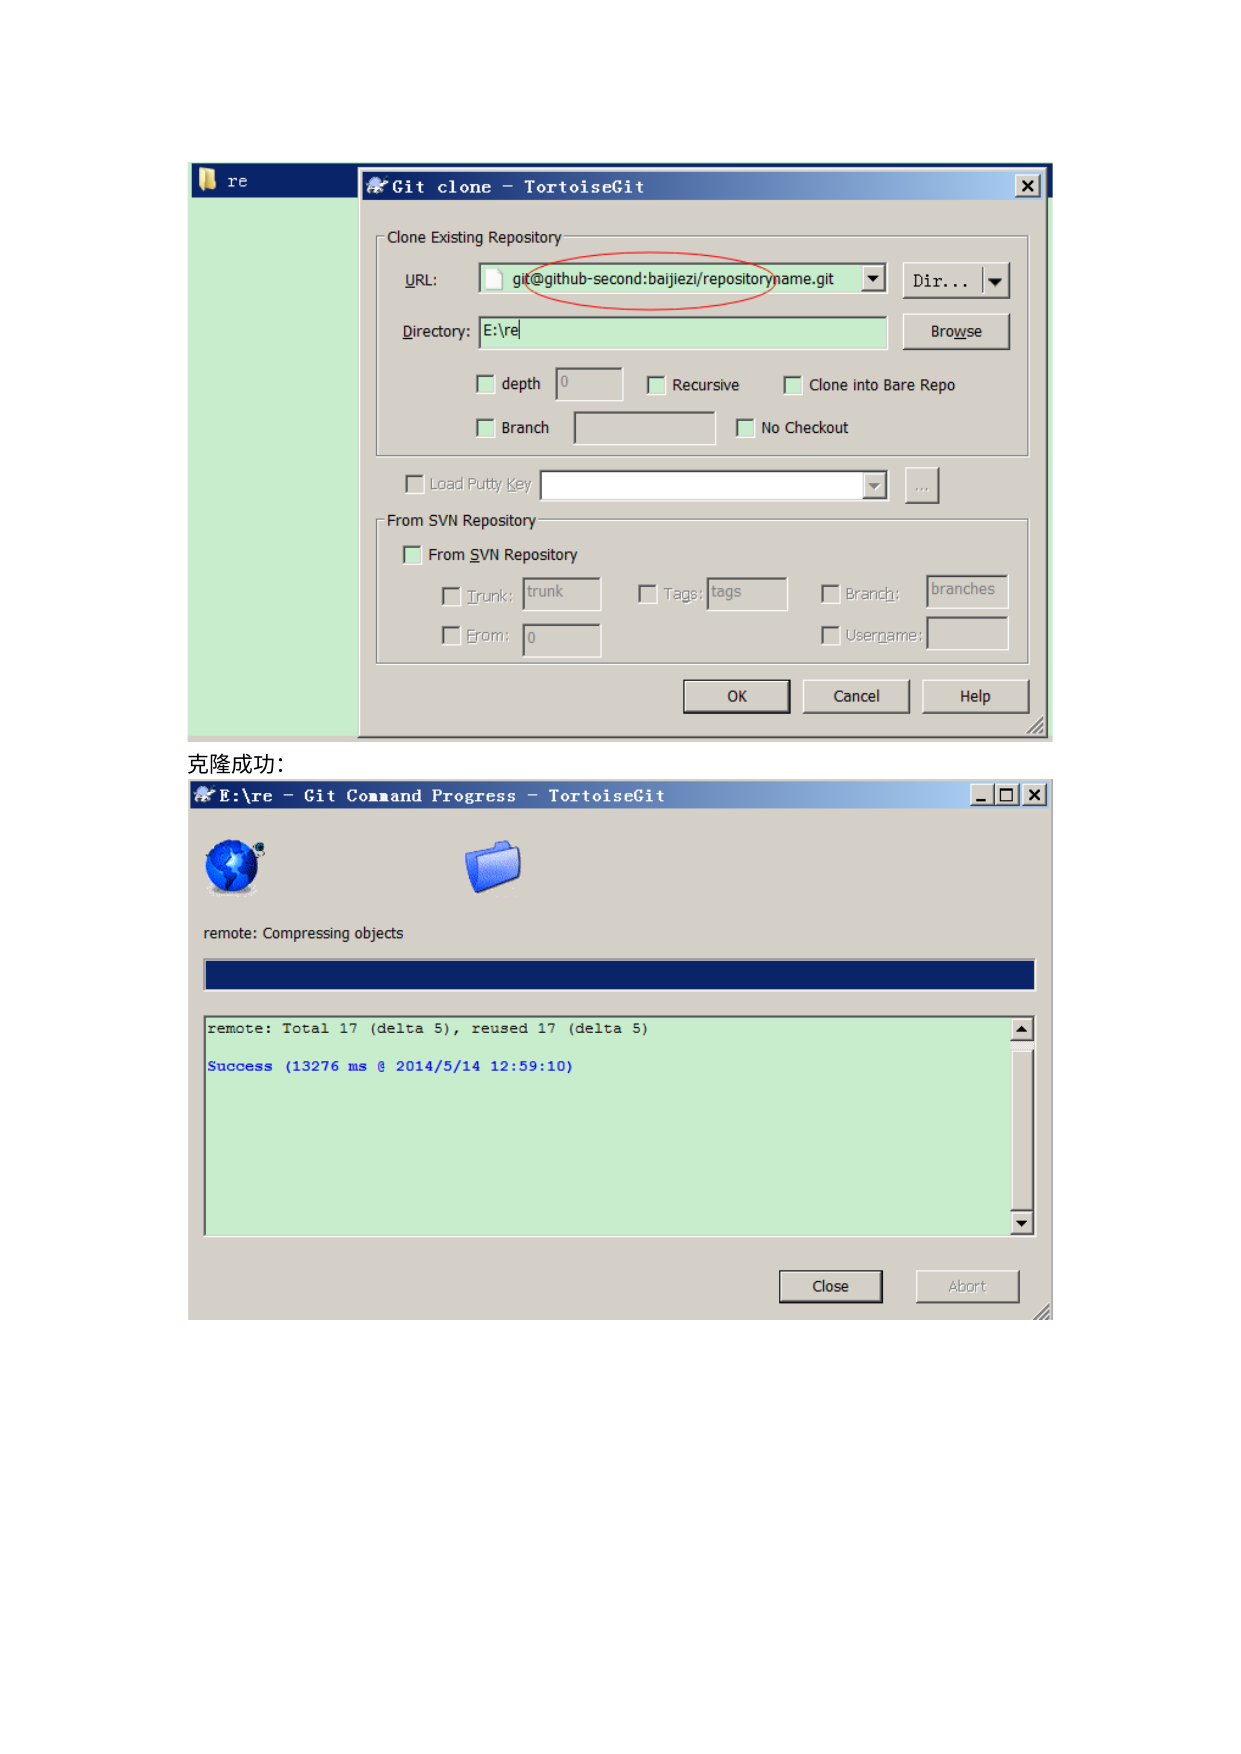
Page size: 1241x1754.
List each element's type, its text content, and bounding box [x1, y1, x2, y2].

text 克隆成功： [187, 747, 1053, 779]
picture [187, 162, 1053, 742]
picture [187, 779, 1053, 1320]
